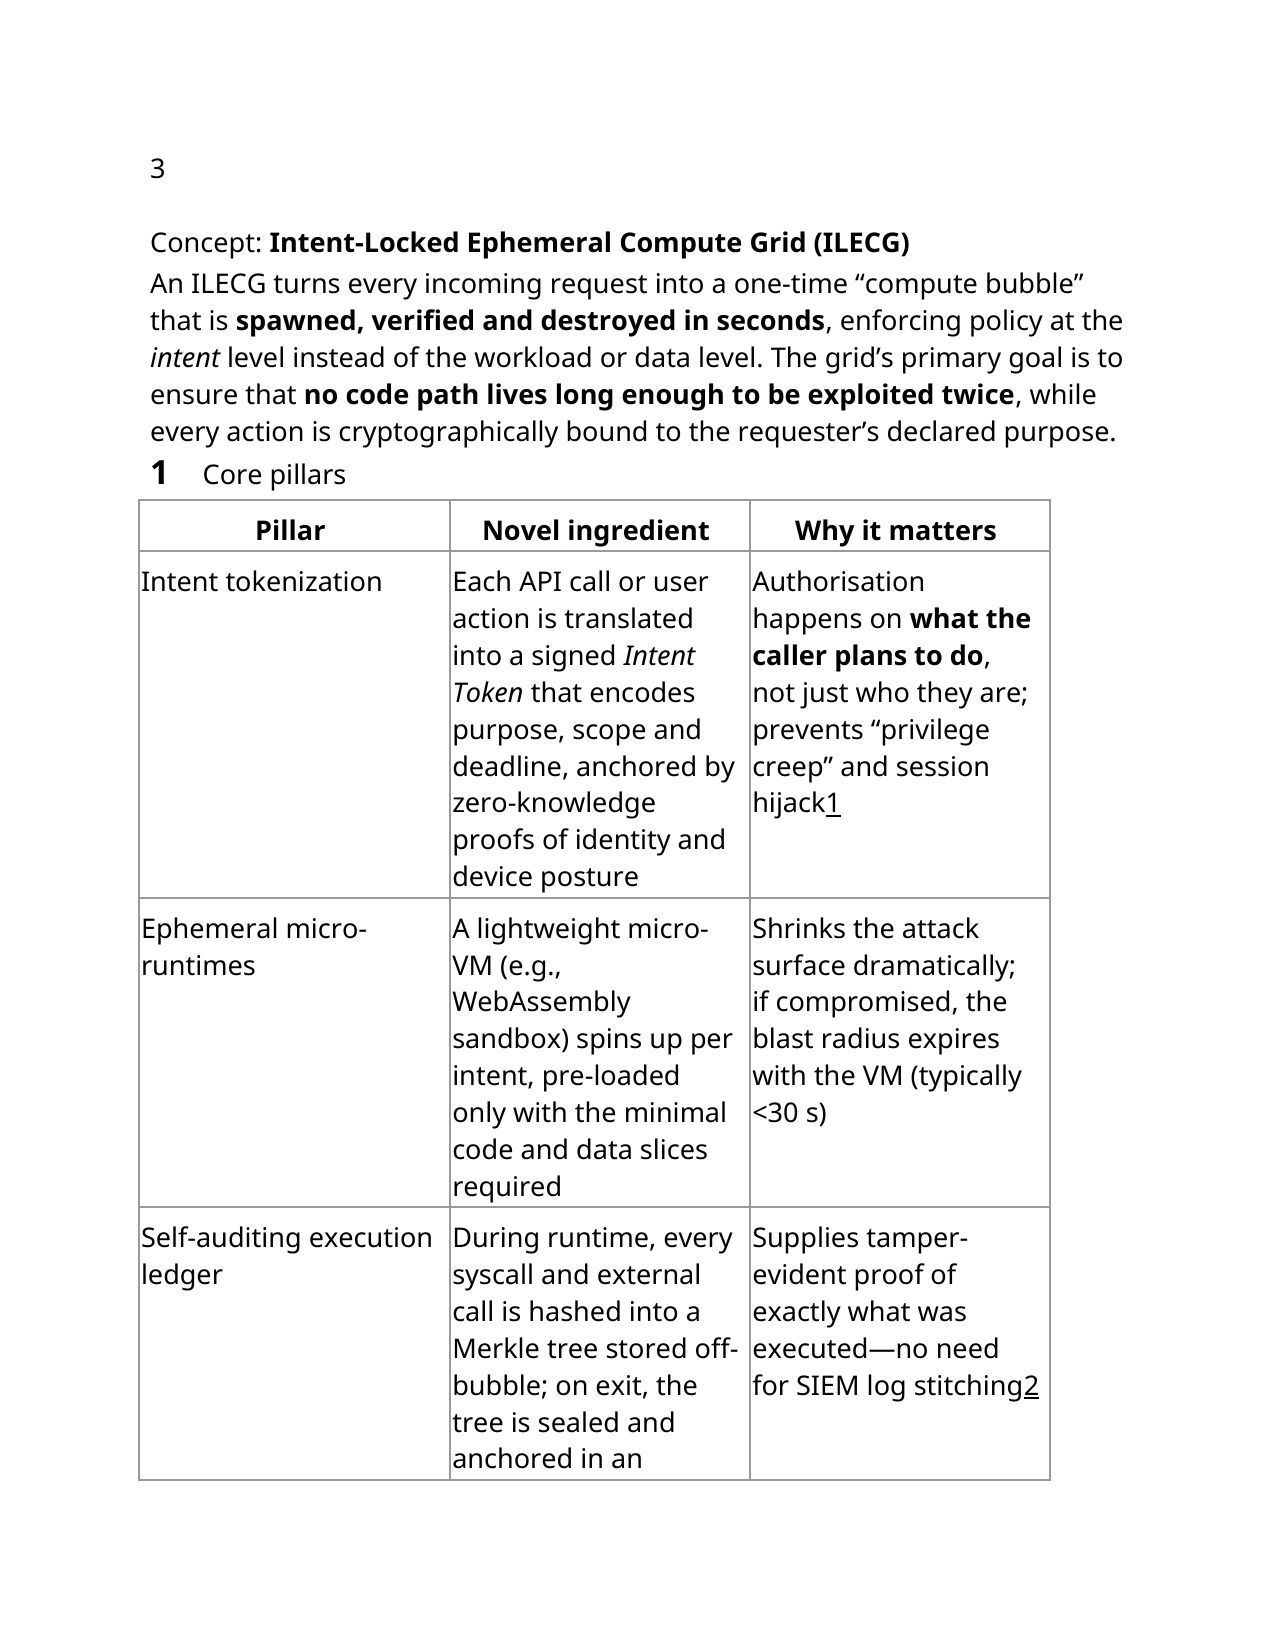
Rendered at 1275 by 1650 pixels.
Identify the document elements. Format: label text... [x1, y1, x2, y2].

text 3 [150, 150, 1125, 187]
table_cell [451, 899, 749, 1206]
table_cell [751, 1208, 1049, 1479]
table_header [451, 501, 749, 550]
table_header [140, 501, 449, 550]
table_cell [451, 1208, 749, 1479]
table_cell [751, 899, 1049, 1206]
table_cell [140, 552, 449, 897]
text Concept: Intent-Locked Ephemeral Compute Grid (ILECG) [150, 224, 1125, 261]
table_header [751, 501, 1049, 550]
text 1 Core pillars [150, 449, 1125, 494]
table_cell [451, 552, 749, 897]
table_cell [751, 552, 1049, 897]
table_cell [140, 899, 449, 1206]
text An ILECG turns every incoming request into a one-time “compute bubble” that is spawned, verified and destroyed in seconds, enforcing policy at the intent level instead of the workload or data level. The grid’s primary goal is to ensure that no code path lives long enough to be exploited twice, while every action is cryptographically bound to the requester’s declared purpose. [150, 265, 1125, 449]
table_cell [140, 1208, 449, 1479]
